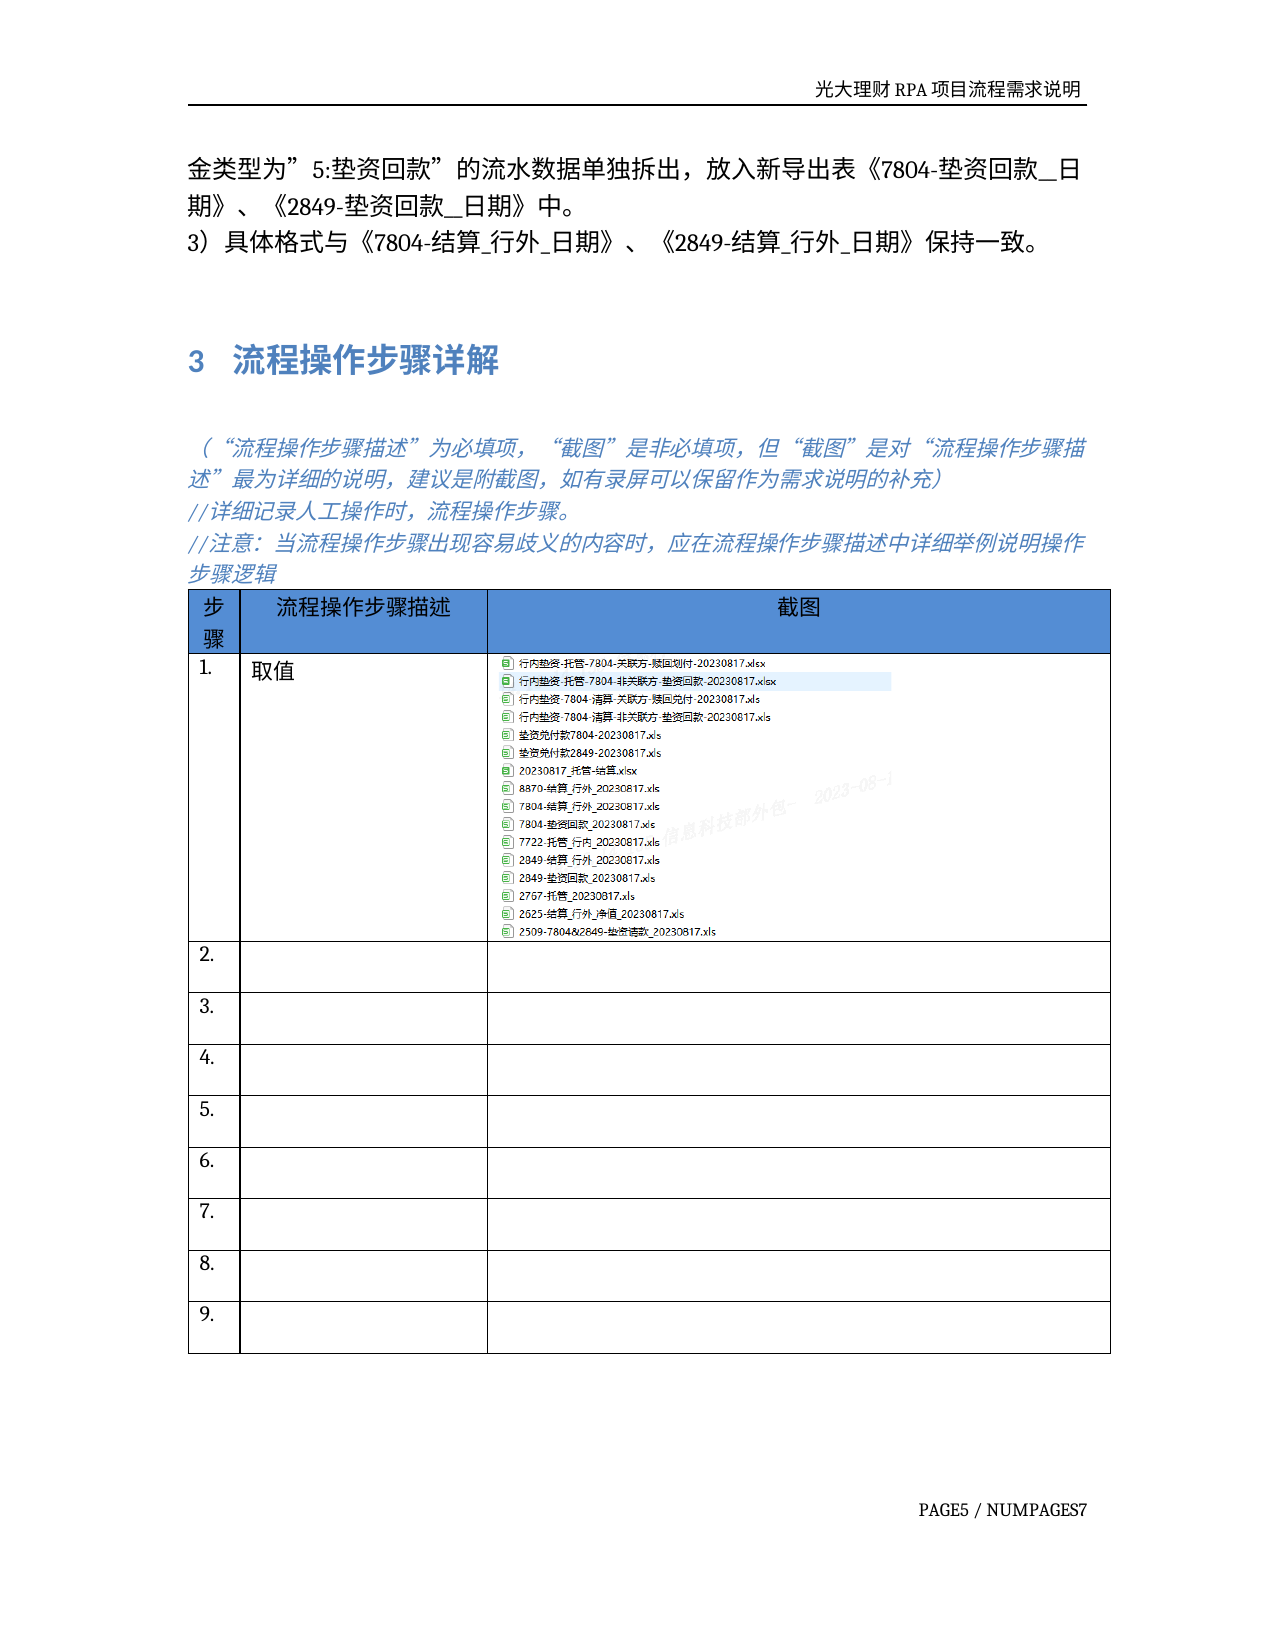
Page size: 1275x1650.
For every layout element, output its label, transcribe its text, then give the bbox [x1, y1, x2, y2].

table_cell [241, 993, 487, 1044]
table_cell [488, 1199, 1110, 1249]
table_header 截图 [488, 590, 1110, 653]
table_cell [241, 1148, 487, 1198]
text //注意：当流程操作步骤出现容易歧义的内容时，应在流程操作步骤描述中详细举例说明操作步骤逻辑 [187, 526, 1087, 589]
table_cell [189, 1148, 239, 1198]
subtitle 流程操作步骤详解 [187, 333, 1087, 382]
table_cell [189, 1096, 239, 1147]
table_cell [189, 654, 239, 941]
table_cell [488, 1251, 1110, 1301]
picture [498, 654, 892, 941]
table_cell [892, 654, 1110, 941]
table_cell [488, 1302, 1110, 1352]
table_cell [241, 1251, 487, 1301]
table_cell [241, 1302, 487, 1352]
table_cell [488, 1148, 1110, 1198]
text //详细记录人工操作时，流程操作步骤。 [187, 494, 1087, 526]
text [187, 150, 1087, 259]
table_cell [488, 993, 1110, 1044]
text （“流程操作步骤描述”为必填项，“截图”是非必填项，但“截图”是对“流程操作步骤描述”最为详细的说明，建议是附截图，如有录屏可以保留作为需求说明的补充） [187, 431, 1087, 494]
table_header 步骤 [189, 590, 239, 653]
table_cell [241, 1045, 487, 1095]
table_cell [488, 654, 498, 941]
table_cell [189, 1199, 239, 1249]
table_cell [241, 942, 487, 992]
table_cell [488, 1096, 1110, 1147]
table_header 流程操作步骤描述 [241, 590, 487, 653]
table_cell 取值 [241, 654, 487, 941]
table_cell [189, 1302, 239, 1352]
table_cell [189, 1045, 239, 1095]
table_cell [488, 1045, 1110, 1095]
table_cell [241, 1096, 487, 1147]
table_cell [189, 993, 239, 1044]
table_cell [488, 942, 1110, 992]
table_cell [241, 1199, 487, 1249]
table_cell [189, 1251, 239, 1301]
table_cell [189, 942, 239, 992]
